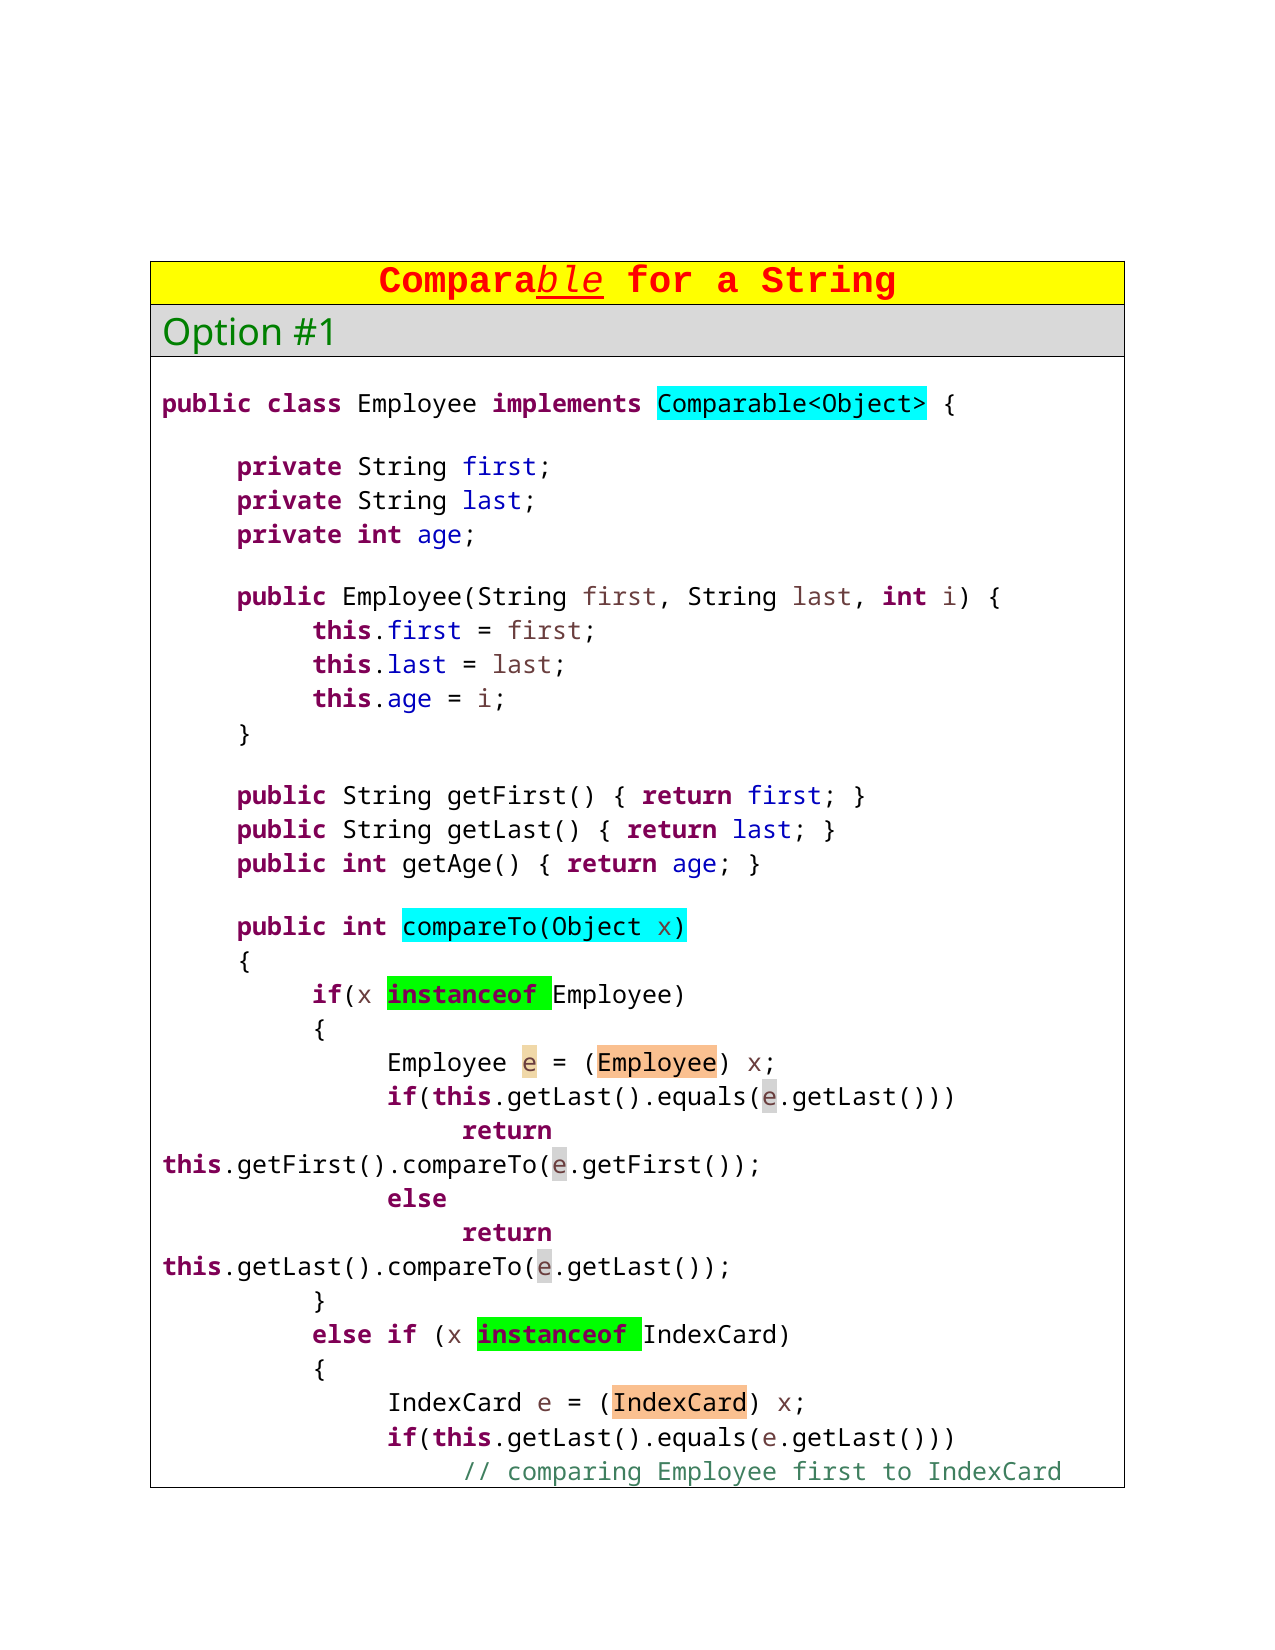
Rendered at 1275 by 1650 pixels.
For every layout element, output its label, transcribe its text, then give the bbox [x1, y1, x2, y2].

table_header Comparable for a String [151, 262, 1124, 304]
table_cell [151, 357, 1124, 1487]
